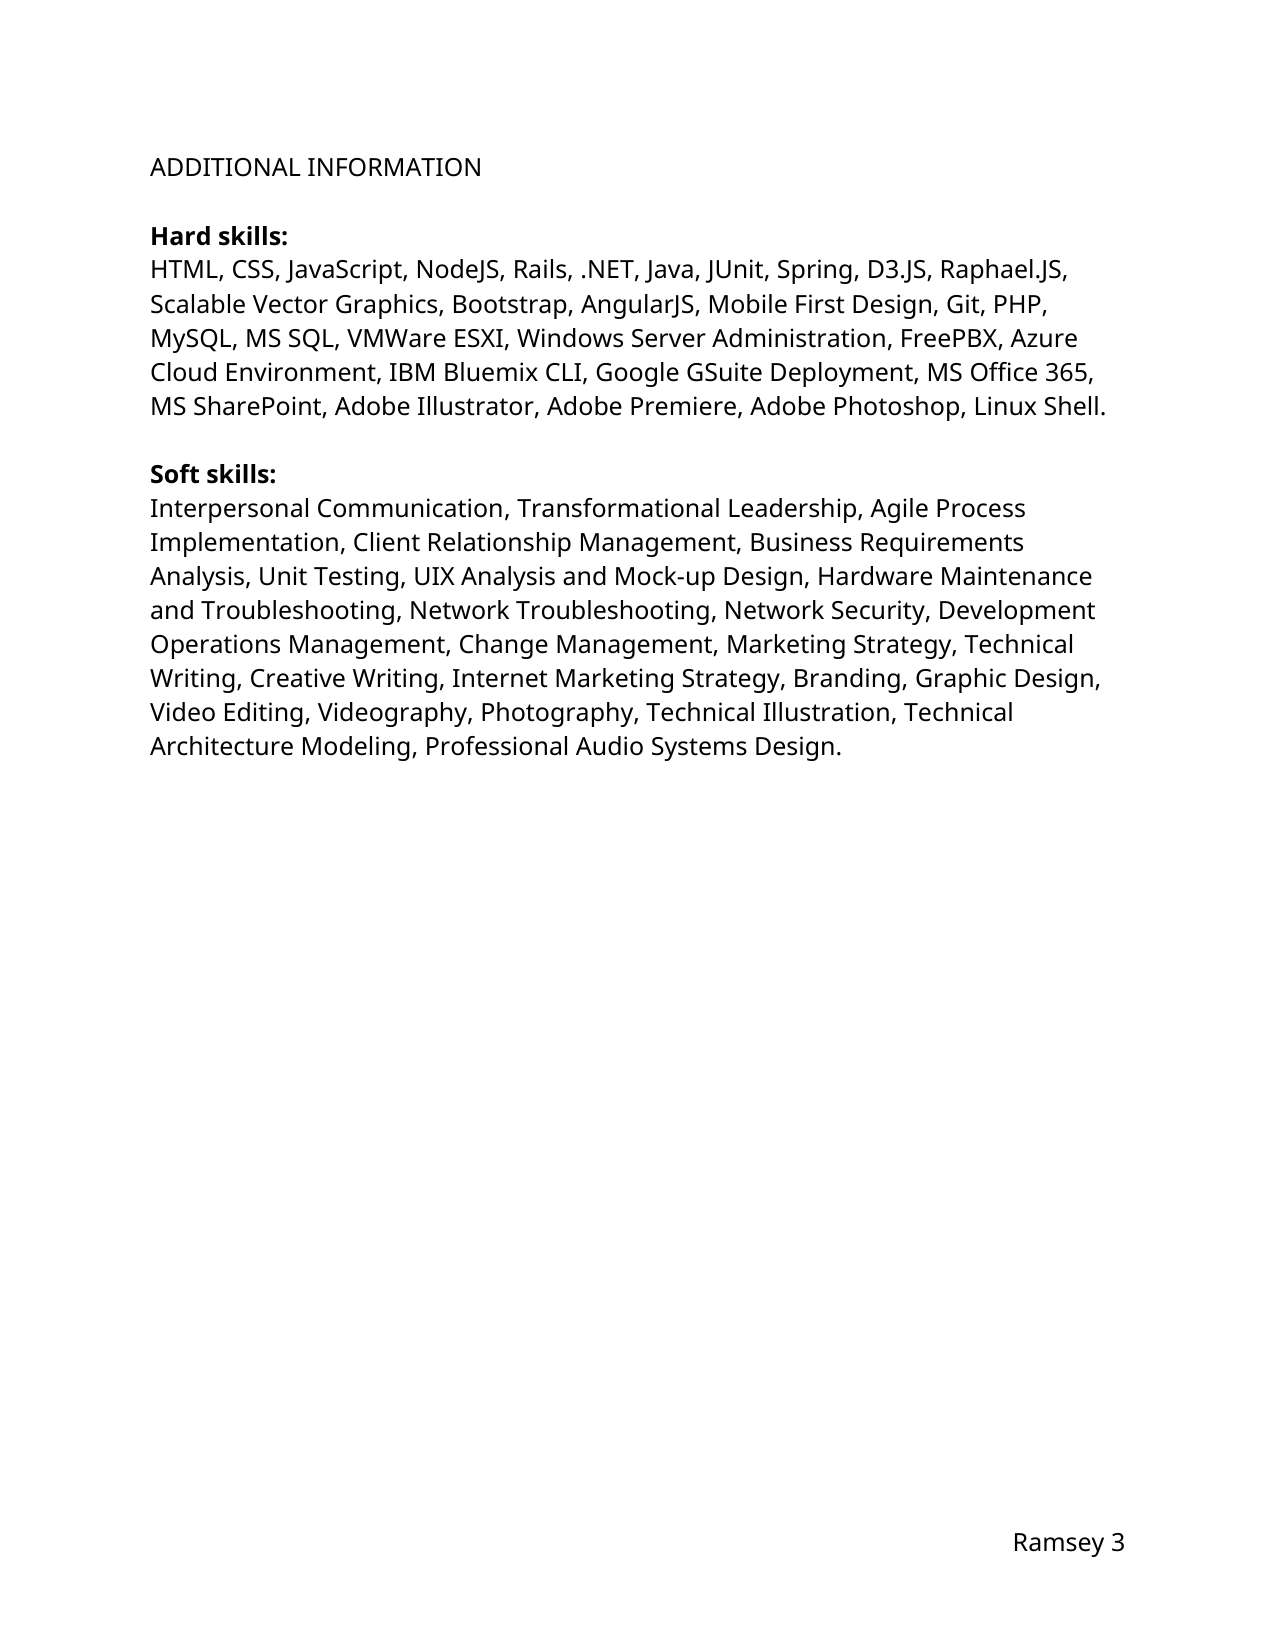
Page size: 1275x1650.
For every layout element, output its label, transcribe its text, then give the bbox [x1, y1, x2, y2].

text HTML, CSS, JavaScript, NodeJS, Rails, .NET, Java, JUnit, Spring, D3.JS, Raphael.JS, Scalable Vector Graphics, Bootstrap, AngularJS, Mobile First Design, Git, PHP, MySQL, MS SQL, VMWare ESXI, Windows Server Administration, FreePBX, Azure Cloud Environment, IBM Bluemix CLI, Google GSuite Deployment, MS Office 365, MS SharePoint, Adobe Illustrator, Adobe Premiere, Adobe Photoshop, Linux Shell. [150, 252, 1125, 422]
text Hard skills: [150, 218, 1125, 252]
text Soft skills: [150, 457, 1125, 491]
text Interpersonal Communication, Transformational Leadership, Agile Process Implementation, Client Relationship Management, Business Requirements Analysis, Unit Testing, UIX Analysis and Mock-up Design, Hardware Maintenance and Troubleshooting, Network Troubleshooting, Network Security, Development Operations Management, Change Management, Marketing Strategy, Technical Writing, Creative Writing, Internet Marketing Strategy, Branding, Graphic Design, Video Editing, Videography, Photography, Technical Illustration, Technical Architecture Modeling, Professional Audio Systems Design. [150, 491, 1125, 763]
text ADDITIONAL INFORMATION [150, 150, 1125, 184]
